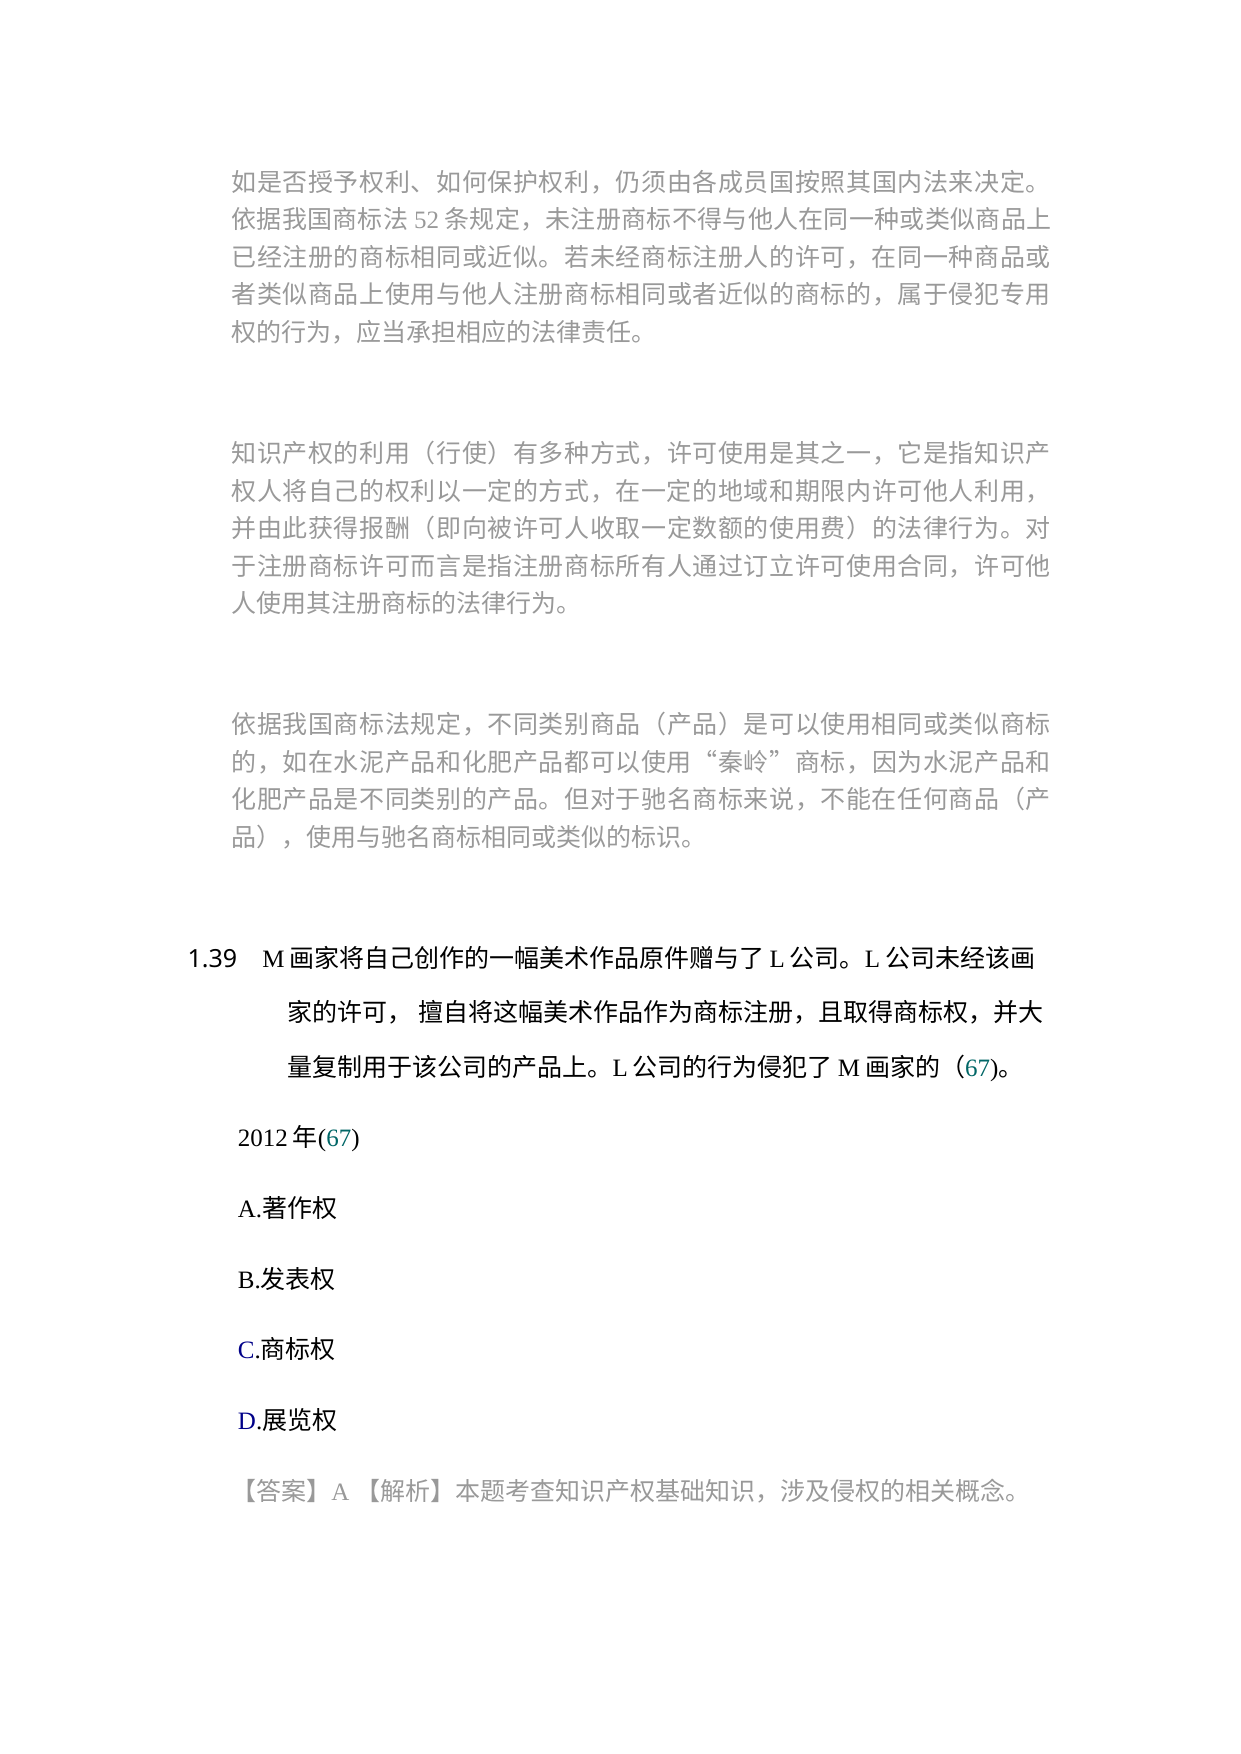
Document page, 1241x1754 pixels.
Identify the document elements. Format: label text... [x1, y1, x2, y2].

text 知识产权的利用（行使）有多种方式，许可使用是其之一，它是指知识产权人将自己的权利以一定的方式，在一定的地域和期限内许可他人利用，并由此获得报酬（即向被许可人收取一定数额的使用费）的法律行为。对于注册商标许可而言是指注册商标所有人通过订立许可使用合同，许可他人使用其注册商标的法律行为。 [231, 433, 1053, 620]
text C.商标权 [187, 1330, 1053, 1366]
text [231, 162, 1053, 349]
text D.展览权 [187, 1400, 1053, 1437]
text A.著作权 [187, 1188, 1053, 1225]
text 2012年(67) [187, 1118, 1053, 1154]
text 【答案】A 【解析】本题考查知识产权基础知识，涉及侵权的相关概念。 [231, 1471, 1053, 1507]
text 依据我国商标法规定，不同类别商品（产品）是可以使用相同或类似商标的，如在水泥产品和化肥产品都可以使用“秦岭”商标，因为水泥产品和化肥产品是不同类别的产品。但对于驰名商标来说，不能在任何商品（产品），使用与驰名商标相同或类似的标识。 [231, 705, 1053, 854]
text B.发表权 [187, 1259, 1053, 1295]
subtitle M画家将自己创作的一幅美术作品原件赠与了L公司。L公司未经该画家的许可， 擅自将这幅美术作品作为商标注册，且取得商标权，并大量复制用于该公司的产品上。L公司的行为侵犯了M画家的（67)。 [187, 938, 1053, 1083]
